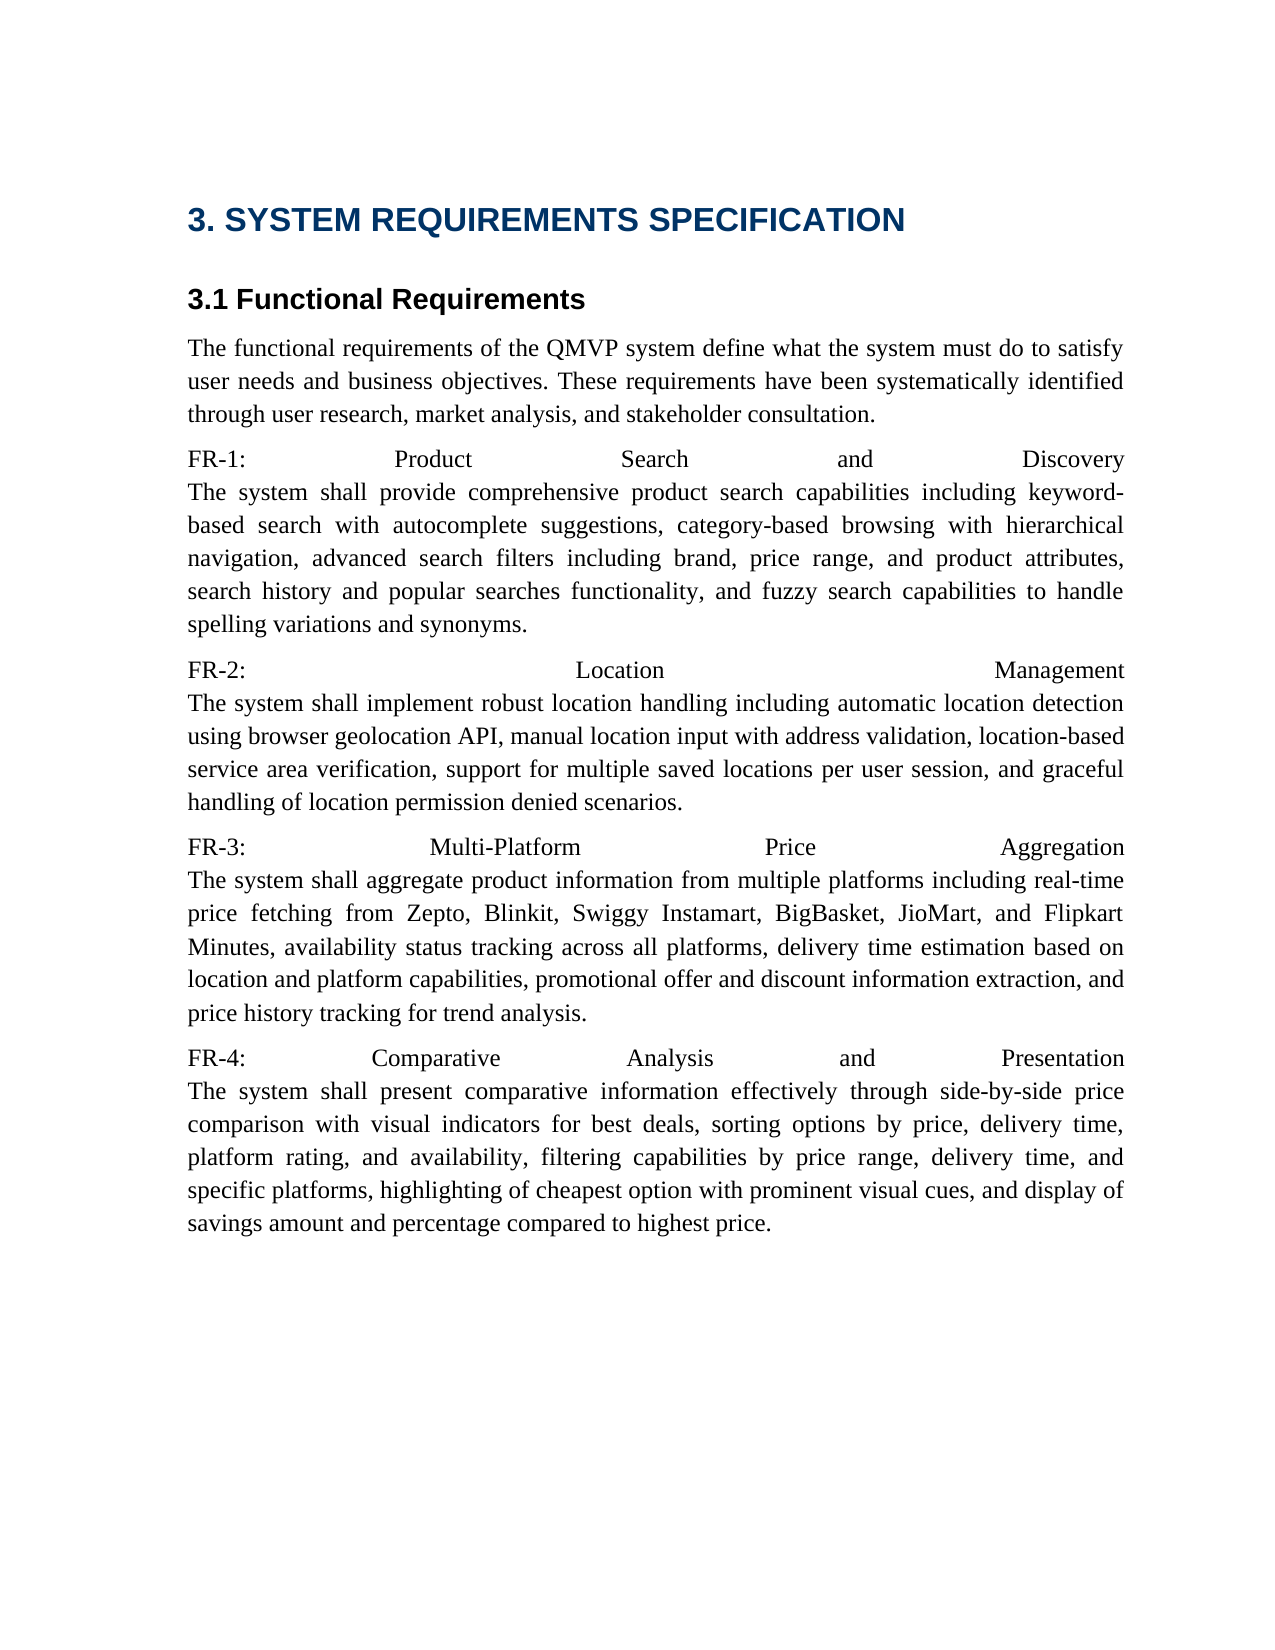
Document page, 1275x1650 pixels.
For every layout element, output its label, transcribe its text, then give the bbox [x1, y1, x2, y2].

text 3.1 Functional Requirements [187, 282, 1125, 315]
text 3. SYSTEM REQUIREMENTS SPECIFICATION [187, 200, 1125, 238]
text The functional requirements of the QMVP system define what the system must do to satisfy user needs and business objectives. These requirements have been systematically identified through user research, market analysis, and stakeholder consultation. [187, 333, 1125, 427]
text FR-1: Product Search and Discovery The system shall provide comprehensive product search capabilities including keyword-based search with autocomplete suggestions, category-based browsing with hierarchical navigation, advanced search filters including brand, price range, and product attributes, search history and popular searches functionality, and fuzzy search capabilities to handle spelling variations and synonyms. [187, 444, 1125, 638]
text FR-3: Multi-Platform Price Aggregation The system shall aggregate product information from multiple platforms including real-time price fetching from Zepto, Blinkit, Swiggy Instamart, BigBasket, JioMart, and Flipkart Minutes, availability status tracking across all platforms, delivery time estimation based on location and platform capabilities, promotional offer and discount information extraction, and price history tracking for trend analysis. [187, 832, 1125, 1026]
text FR-4: Comparative Analysis and Presentation The system shall present comparative information effectively through side-by-side price comparison with visual indicators for best deals, sorting options by price, delivery time, platform rating, and availability, filtering capabilities by price range, delivery time, and specific platforms, highlighting of cheapest option with prominent visual cues, and display of savings amount and percentage compared to highest price. [187, 1043, 1125, 1237]
text FR-2: Location Management The system shall implement robust location handling including automatic location detection using browser geolocation API, manual location input with address validation, location-based service area verification, support for multiple saved locations per user session, and graceful handling of location permission denied scenarios. [187, 655, 1125, 816]
